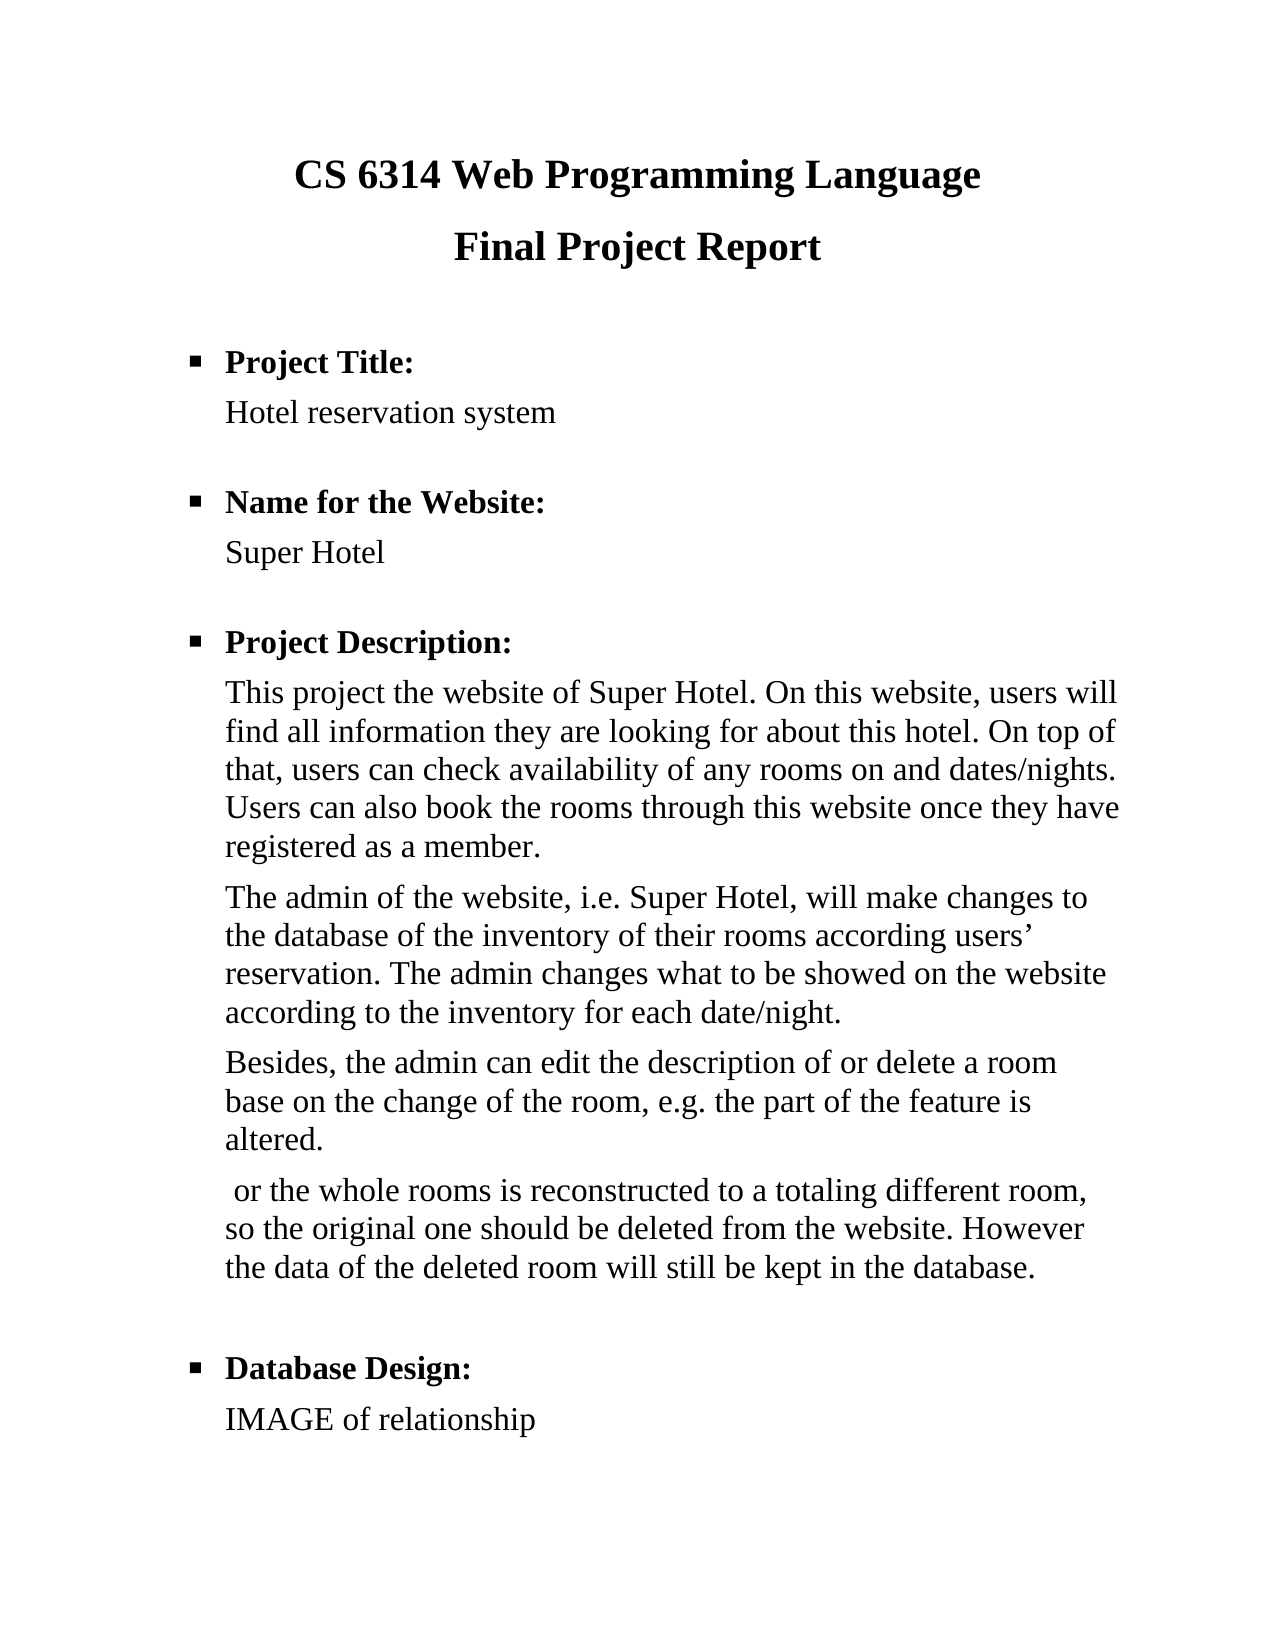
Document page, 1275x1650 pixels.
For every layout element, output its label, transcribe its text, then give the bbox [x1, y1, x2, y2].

list Project Description: [187, 622, 1125, 660]
list Name for the Website: [187, 482, 1125, 520]
text Final Project Report [150, 222, 1125, 270]
list Besides, the admin can edit the description of or delete a room base on the change of the room, e.g. the part of the feature is altered. [225, 1043, 1125, 1158]
text Super Hotel [225, 533, 1125, 571]
list The admin of the website, i.e. Super Hotel, will make changes to the database of the inventory of their rooms according users’ reservation. The admin changes what to be showed on the website according to the inventory for each date/night. [225, 877, 1125, 1030]
text CS 6314 Web Programming Language [150, 150, 1125, 198]
list IMAGE of relationship [225, 1399, 1125, 1438]
list Hotel reservation system [225, 393, 1125, 431]
list Database Design: [187, 1348, 1125, 1387]
list This project the website of Super Hotel. On this website, users will find all information they are looking for about this hotel. On top of that, users can check availability of any rooms on and dates/nights. Users can also book the rooms through this website once they have registered as a member. [225, 673, 1125, 864]
list Project Title: [187, 342, 1125, 380]
list or the whole rooms is reconstructed to a totaling different room, so the original one should be deleted from the website. However the data of the deleted room will still be kept in the database. [225, 1170, 1125, 1285]
